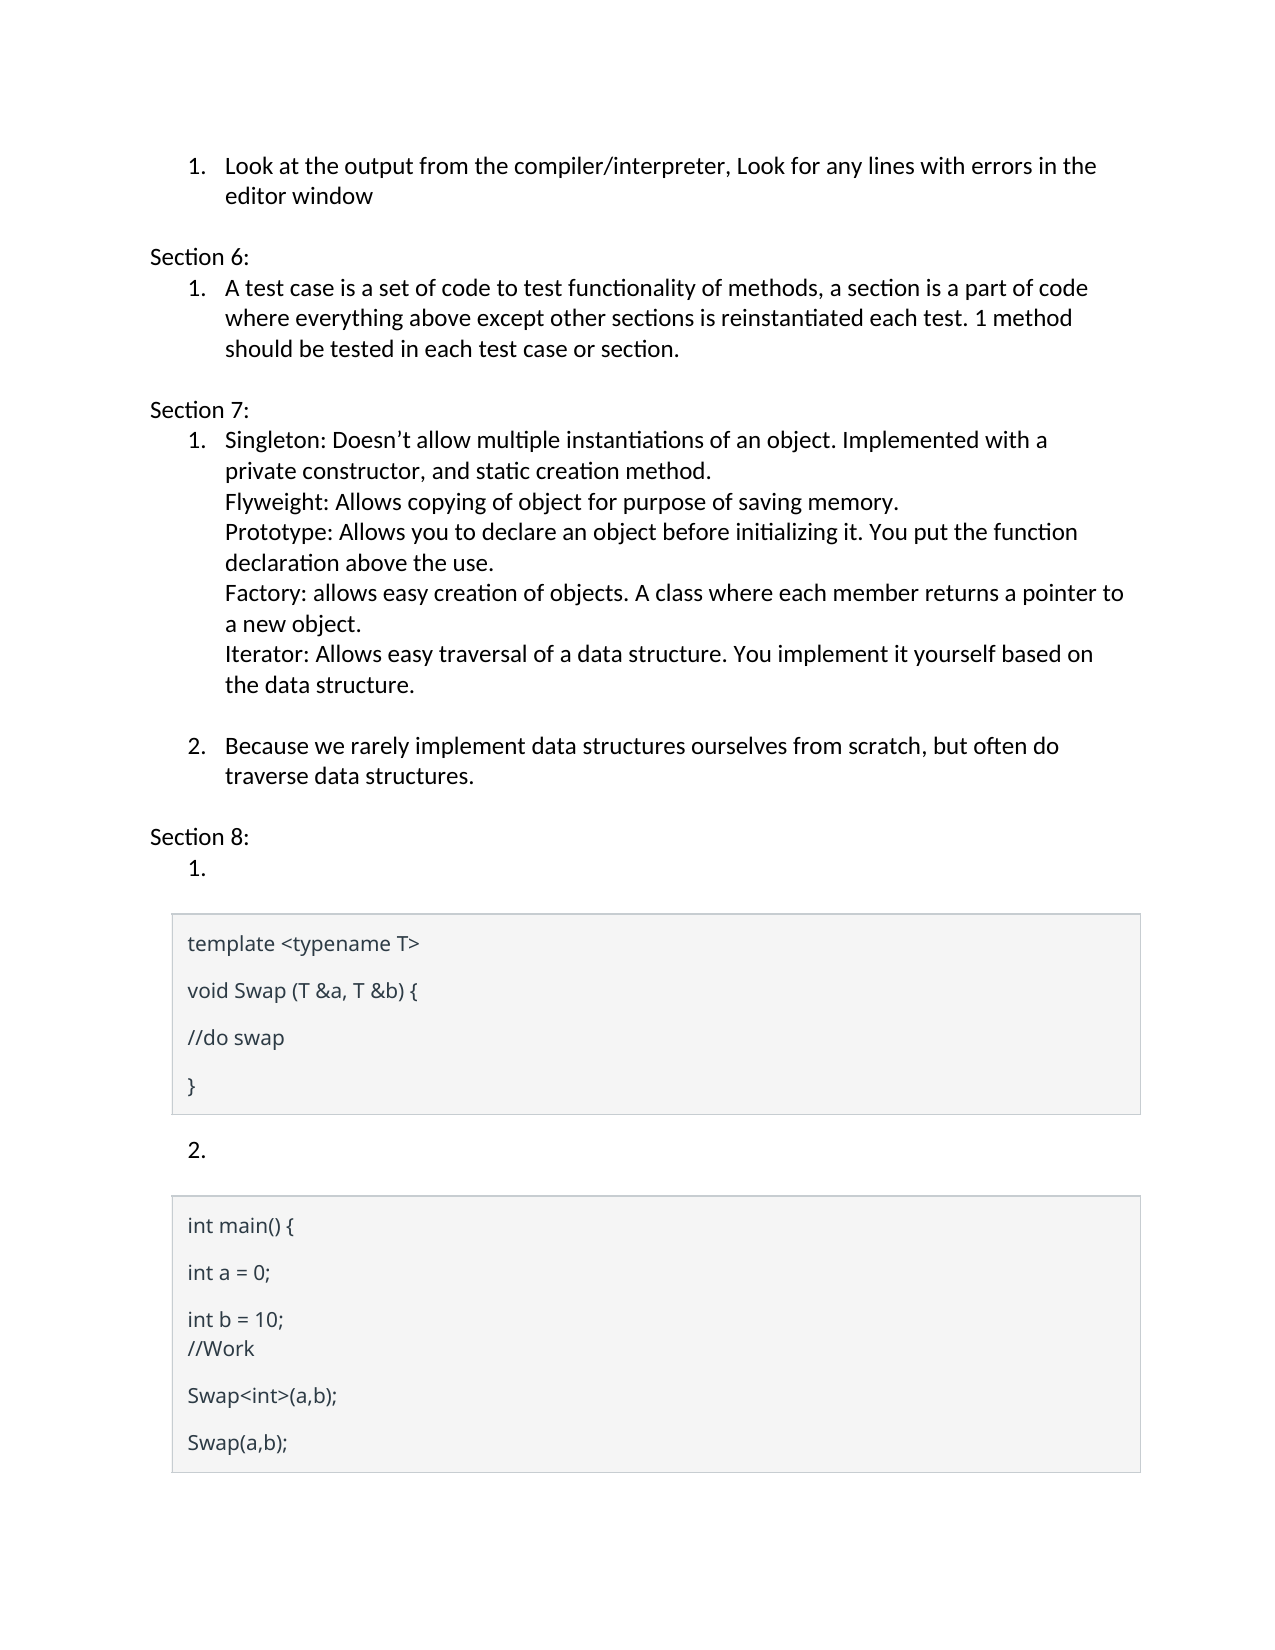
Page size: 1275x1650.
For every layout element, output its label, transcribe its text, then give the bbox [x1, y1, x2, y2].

text Section 8: [150, 821, 1125, 852]
text int b = 10; //Work [173, 1289, 1140, 1362]
text //do swap [173, 1007, 1140, 1052]
list A test case is a set of code to test functionality of methods, a section is a part of code where everything above except other sections is reinstantiated each test. 1 method should be tested in each test case or section. [187, 272, 1125, 394]
text void Swap (T &a, T &b) { [173, 960, 1140, 1005]
text } [173, 1054, 1140, 1114]
text Section 7: [150, 394, 1125, 425]
text int main() { [173, 1197, 1140, 1240]
list Look at the output from the compiler/interpreter, Look for any lines with errors in the editor window [187, 150, 1125, 242]
text Swap<int>(a,b); [173, 1365, 1140, 1410]
text int a = 0; [173, 1242, 1140, 1287]
text Swap(a,b); [173, 1412, 1140, 1472]
list Because we rarely implement data structures ourselves from scratch, but often do traverse data structures. [187, 730, 1125, 821]
list Singleton: Doesn’t allow multiple instantiations of an object. Implemented with a private constructor, and static creation method. Flyweight: Allows copying of object for purpose of saving memory. Prototype: Allows you to declare an object before initializing it. You put the function declaration above the use. Factory: allows easy creation of objects. A class where each member returns a pointer to a new object. Iterator: Allows easy traversal of a data structure. You implement it yourself based on the data structure. [187, 425, 1125, 730]
text Section 6: [150, 242, 1125, 272]
text template <typename T> [173, 915, 1140, 958]
